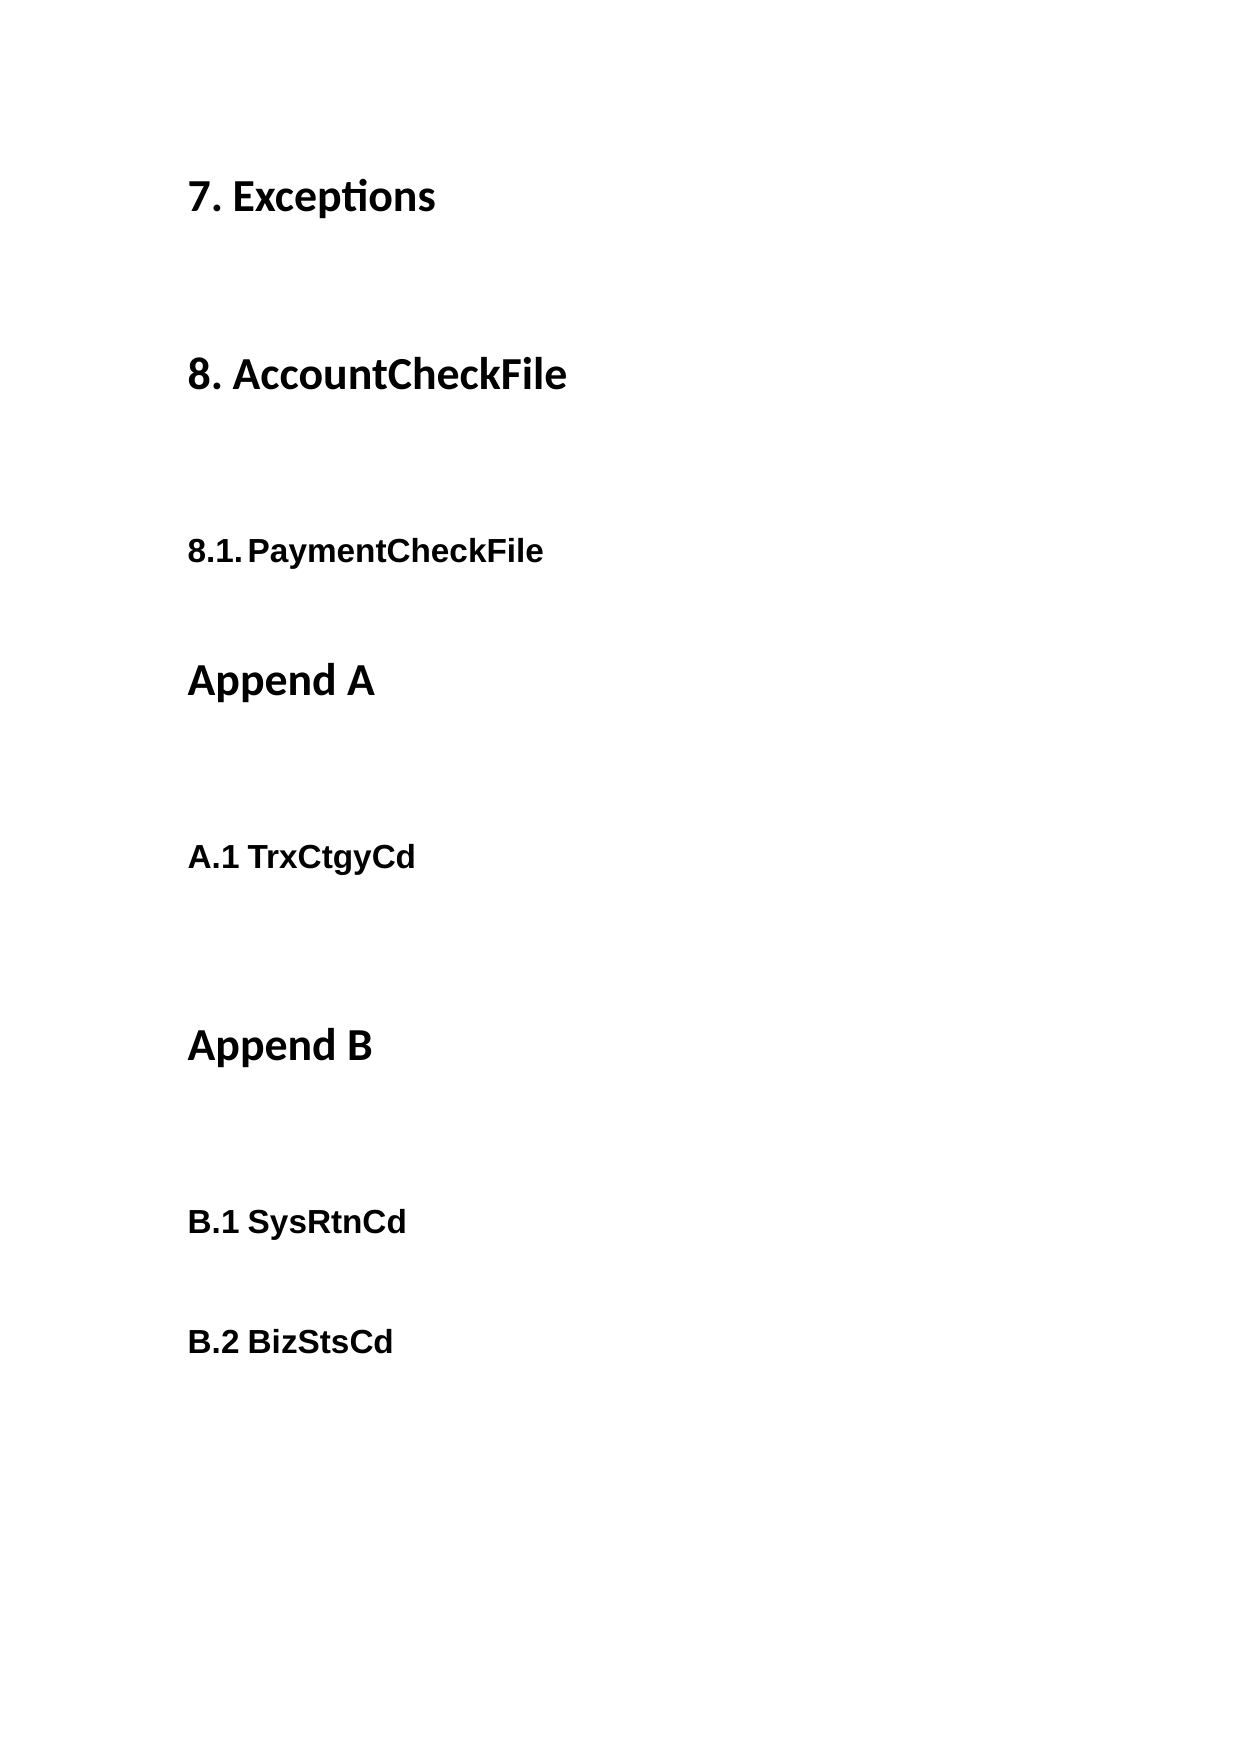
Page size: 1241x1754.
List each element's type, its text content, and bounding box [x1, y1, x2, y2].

subtitle SysRtnCd [187, 1189, 1053, 1254]
subtitle PaymentCheckFile [187, 518, 1053, 583]
subtitle Append A [187, 646, 1053, 711]
subtitle BizStsCd [187, 1309, 1053, 1374]
subtitle AccountCheckFile [187, 341, 1053, 406]
subtitle Exceptions [187, 162, 1053, 227]
subtitle TrxCtgyCd [187, 824, 1053, 889]
subtitle Append B [187, 1011, 1053, 1076]
